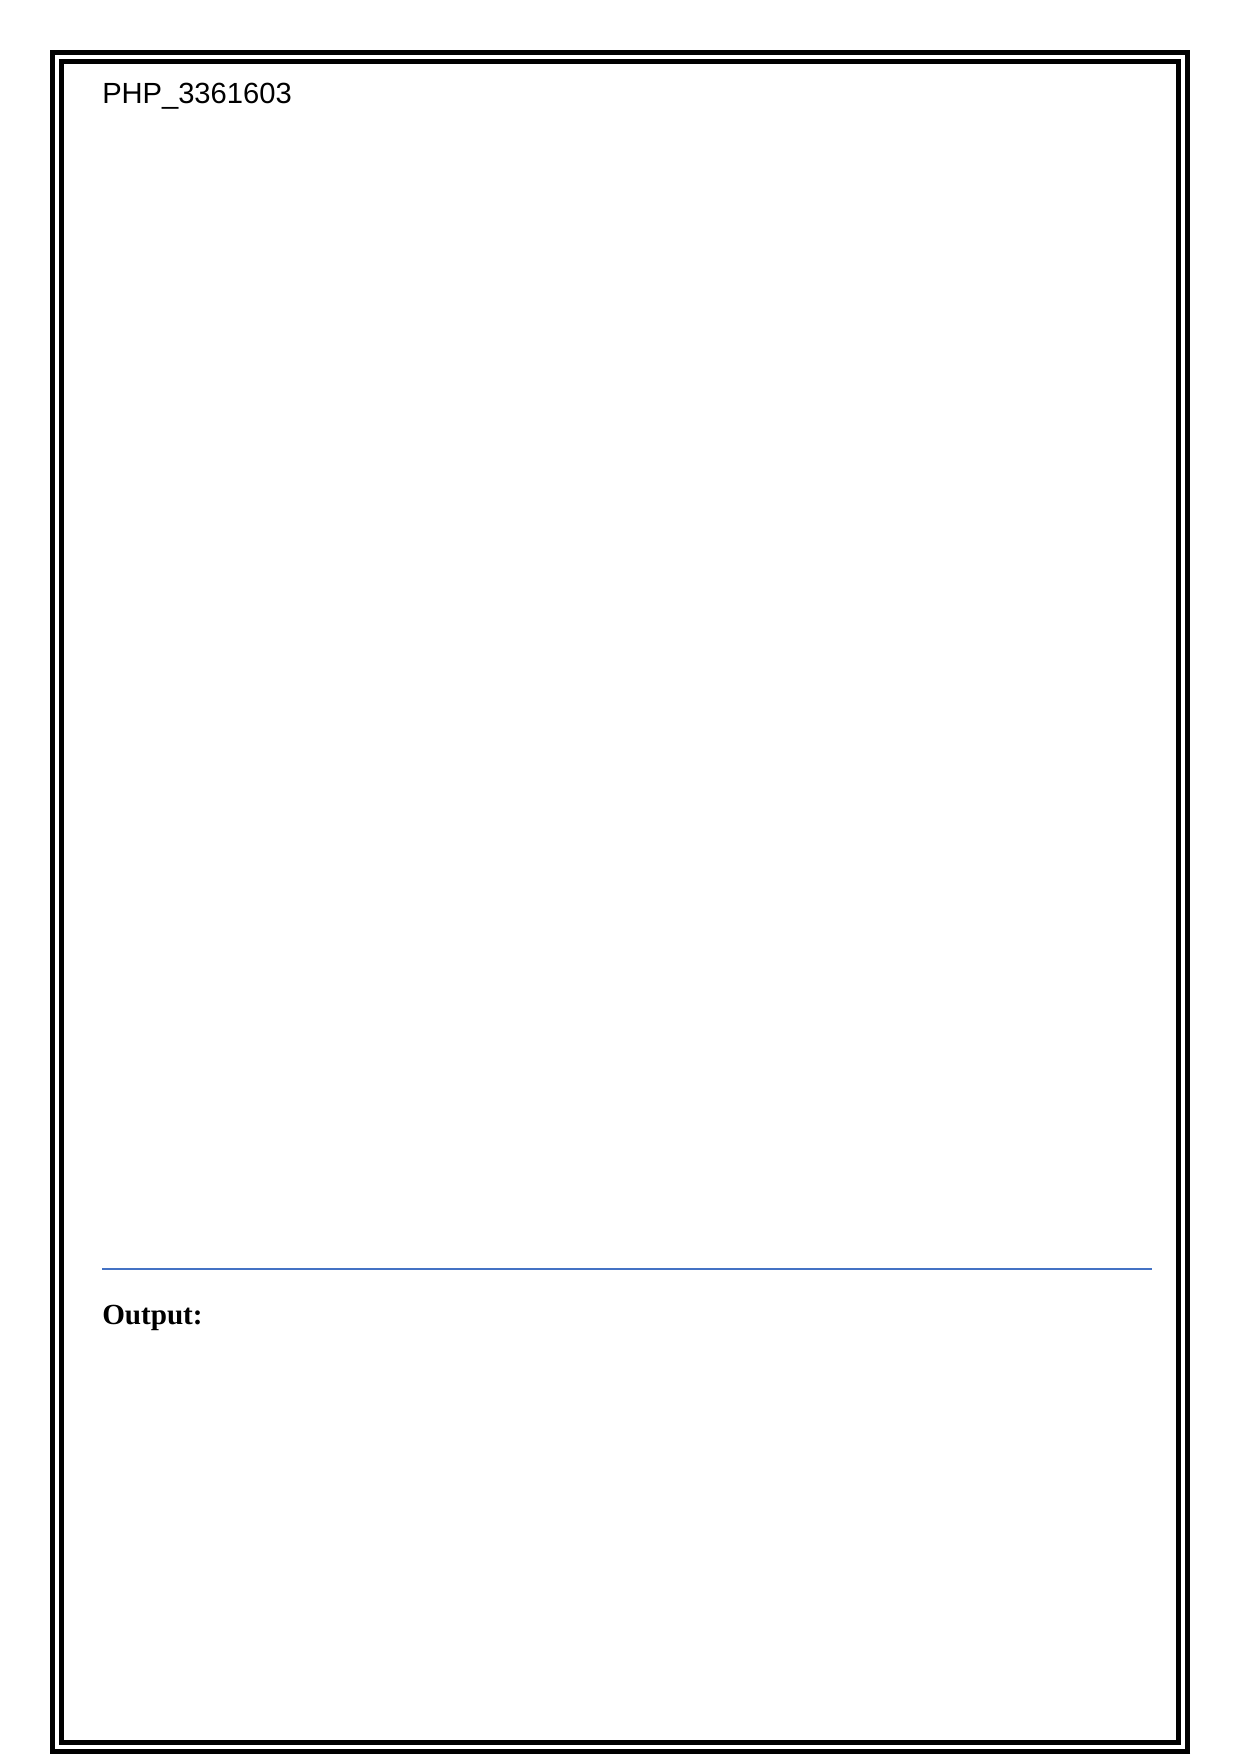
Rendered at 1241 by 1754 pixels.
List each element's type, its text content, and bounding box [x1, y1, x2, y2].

text Output: [102, 1297, 1153, 1330]
